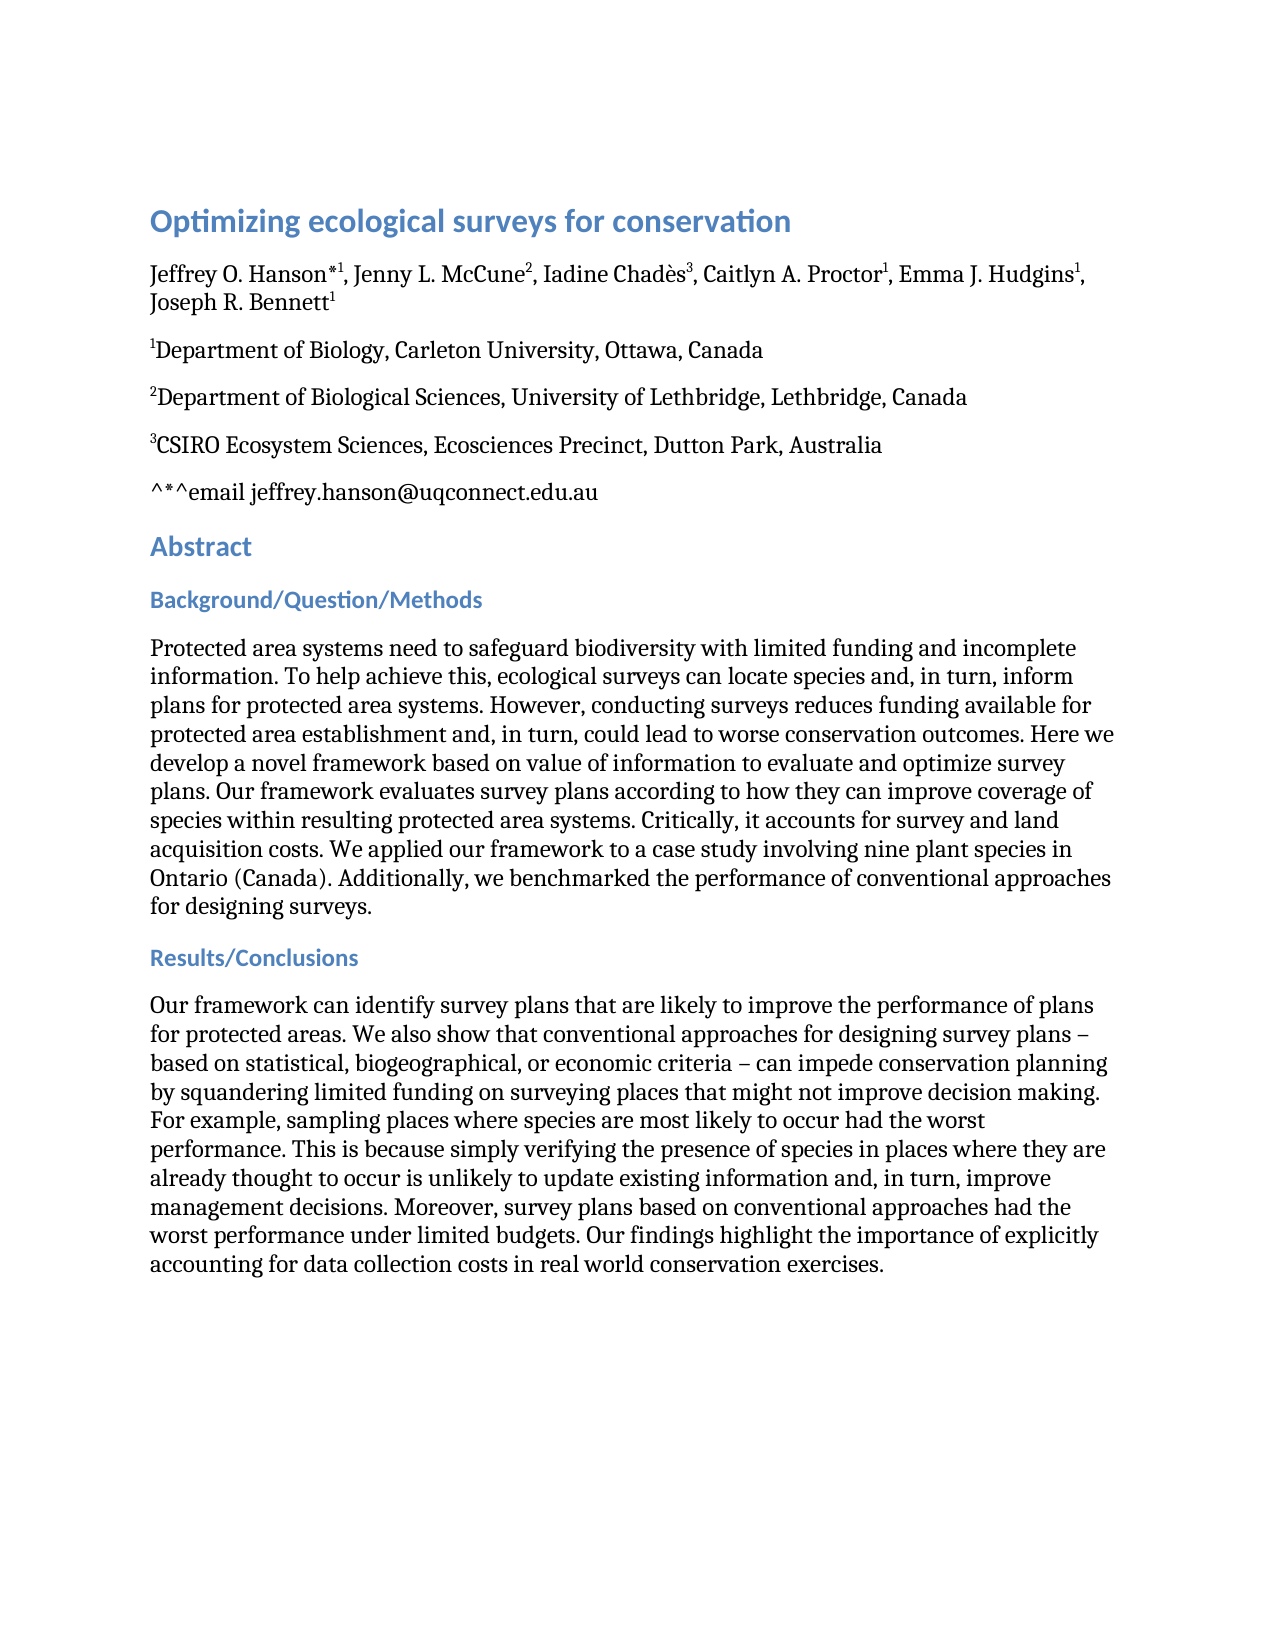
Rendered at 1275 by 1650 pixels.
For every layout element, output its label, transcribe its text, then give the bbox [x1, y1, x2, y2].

text 2Department of Biological Sciences, University of Lethbridge, Lethbridge, Canada [150, 383, 1125, 412]
text 3CSIRO Ecosystem Sciences, Ecosciences Precinct, Dutton Park, Australia [150, 431, 1125, 459]
text Jeffrey O. Hanson*1, Jenny L. McCune2, Iadine Chadès3, Caitlyn A. Proctor1, Emma J. Hudgins1, Joseph R. Bennett1 [150, 259, 1125, 317]
text 1Department of Biology, Carleton University, Ottawa, Canada [150, 336, 1125, 364]
subtitle Background/Question/Methods [150, 584, 1125, 615]
subtitle Optimizing ecological surveys for conservation [150, 200, 1125, 241]
text Our framework can identify survey plans that are likely to improve the performance of plans for protected areas. We also show that conventional approaches for designing survey plans – based on statistical, biogeographical, or economic criteria – can impede conservation planning by squandering limited funding on surveying places that might not improve decision making. For example, sampling places where species are most likely to occur had the worst performance. This is because simply verifying the presence of species in places where they are already thought to occur is unlikely to update existing information and, in turn, improve management decisions. Moreover, survey plans based on conventional approaches had the worst performance under limited budgets. Our findings highlight the importance of explicitly accounting for data collection costs in real world conservation exercises. [150, 991, 1125, 1279]
subtitle Abstract [150, 528, 1125, 563]
subtitle Results/Conclusions [150, 942, 1125, 972]
text Protected area systems need to safeguard biodiversity with limited funding and incomplete information. To help achieve this, ecological surveys can locate species and, in turn, inform plans for protected area systems. However, conducting surveys reduces funding available for protected area establishment and, in turn, could lead to worse conservation outcomes. Here we develop a novel framework based on value of information to evaluate and optimize survey plans. Our framework evaluates survey plans according to how they can improve coverage of species within resulting protected area systems. Critically, it accounts for survey and land acquisition costs. We applied our framework to a case study involving nine plant species in Ontario (Canada). Additionally, we benchmarked the performance of conventional approaches for designing surveys. [150, 633, 1125, 921]
text ^*^email jeffrey.hanson@uqconnect.edu.au [150, 478, 1125, 507]
